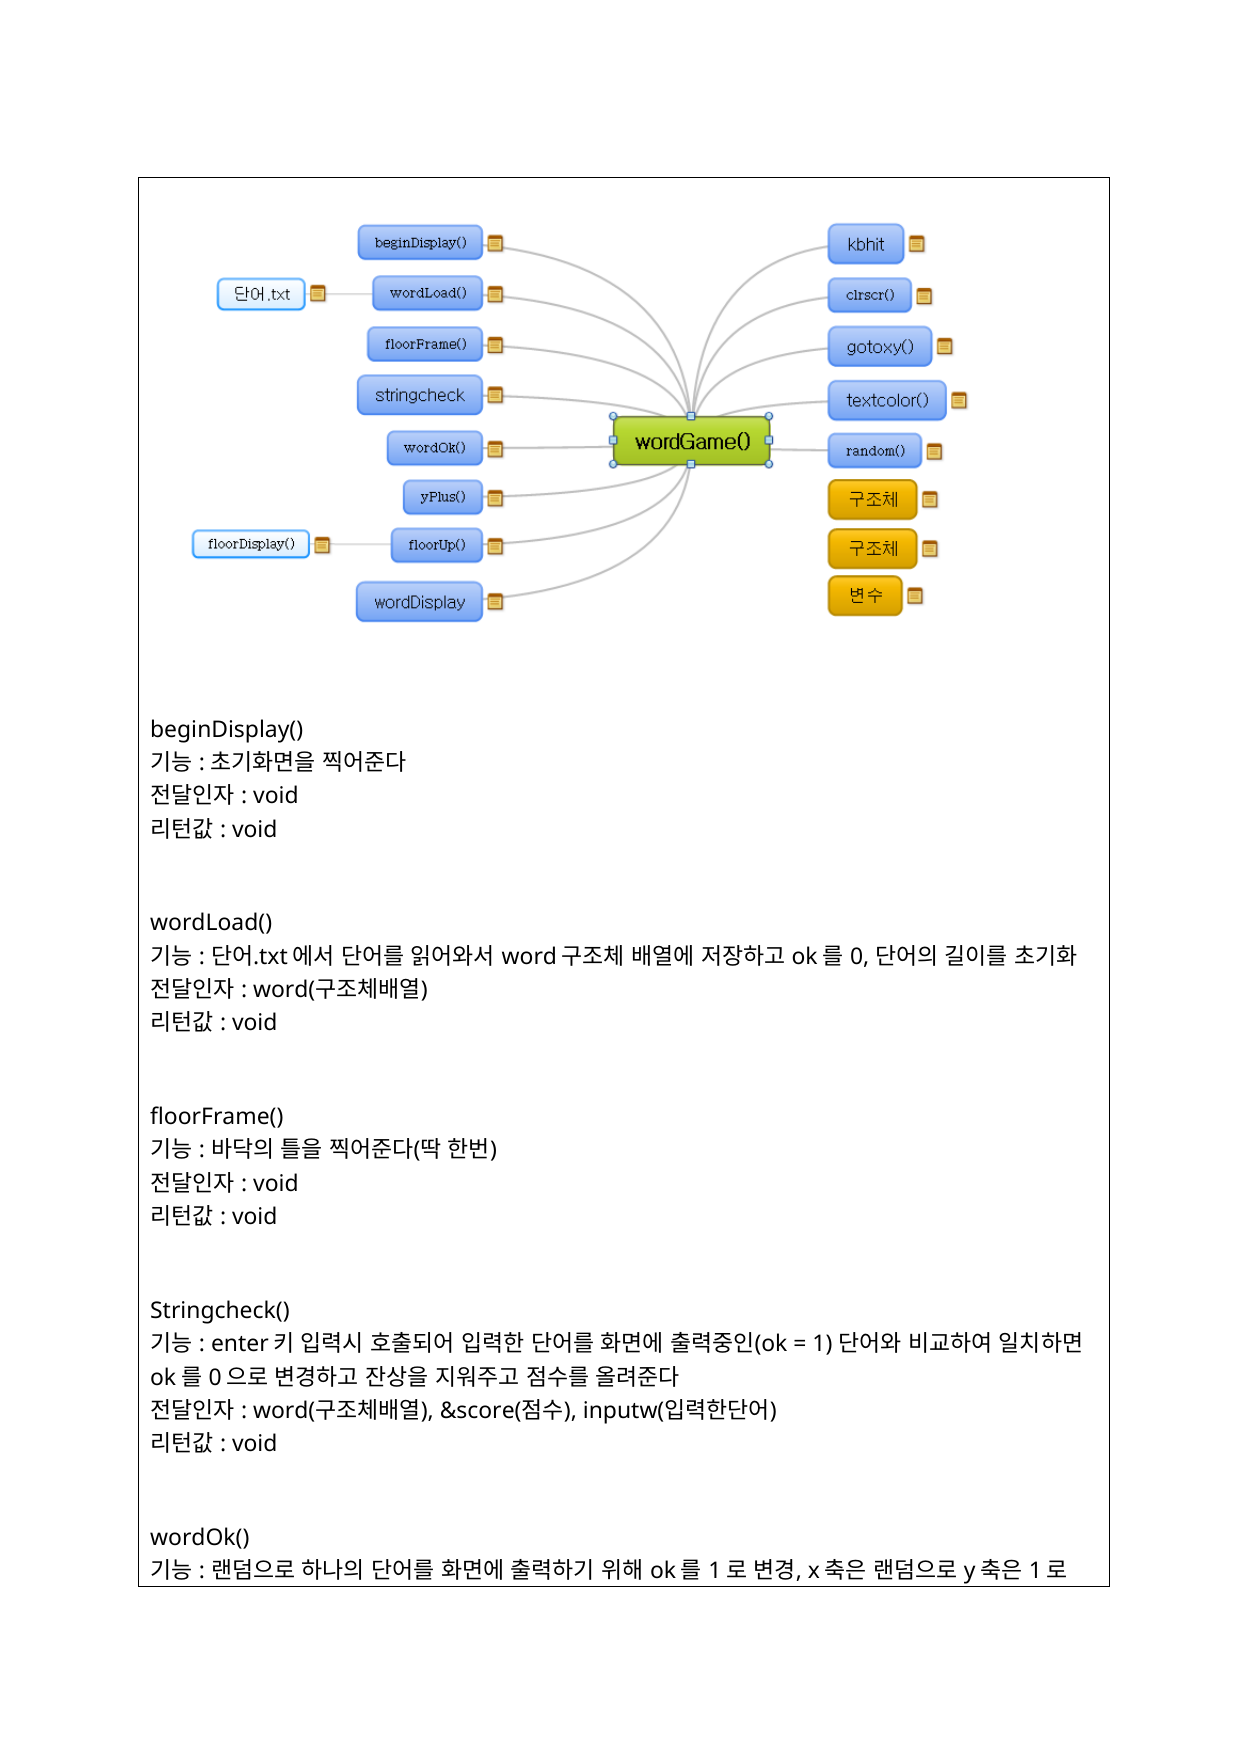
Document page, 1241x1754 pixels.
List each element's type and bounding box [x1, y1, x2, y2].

picture [150, 178, 1089, 713]
table_cell [139, 178, 1109, 1586]
